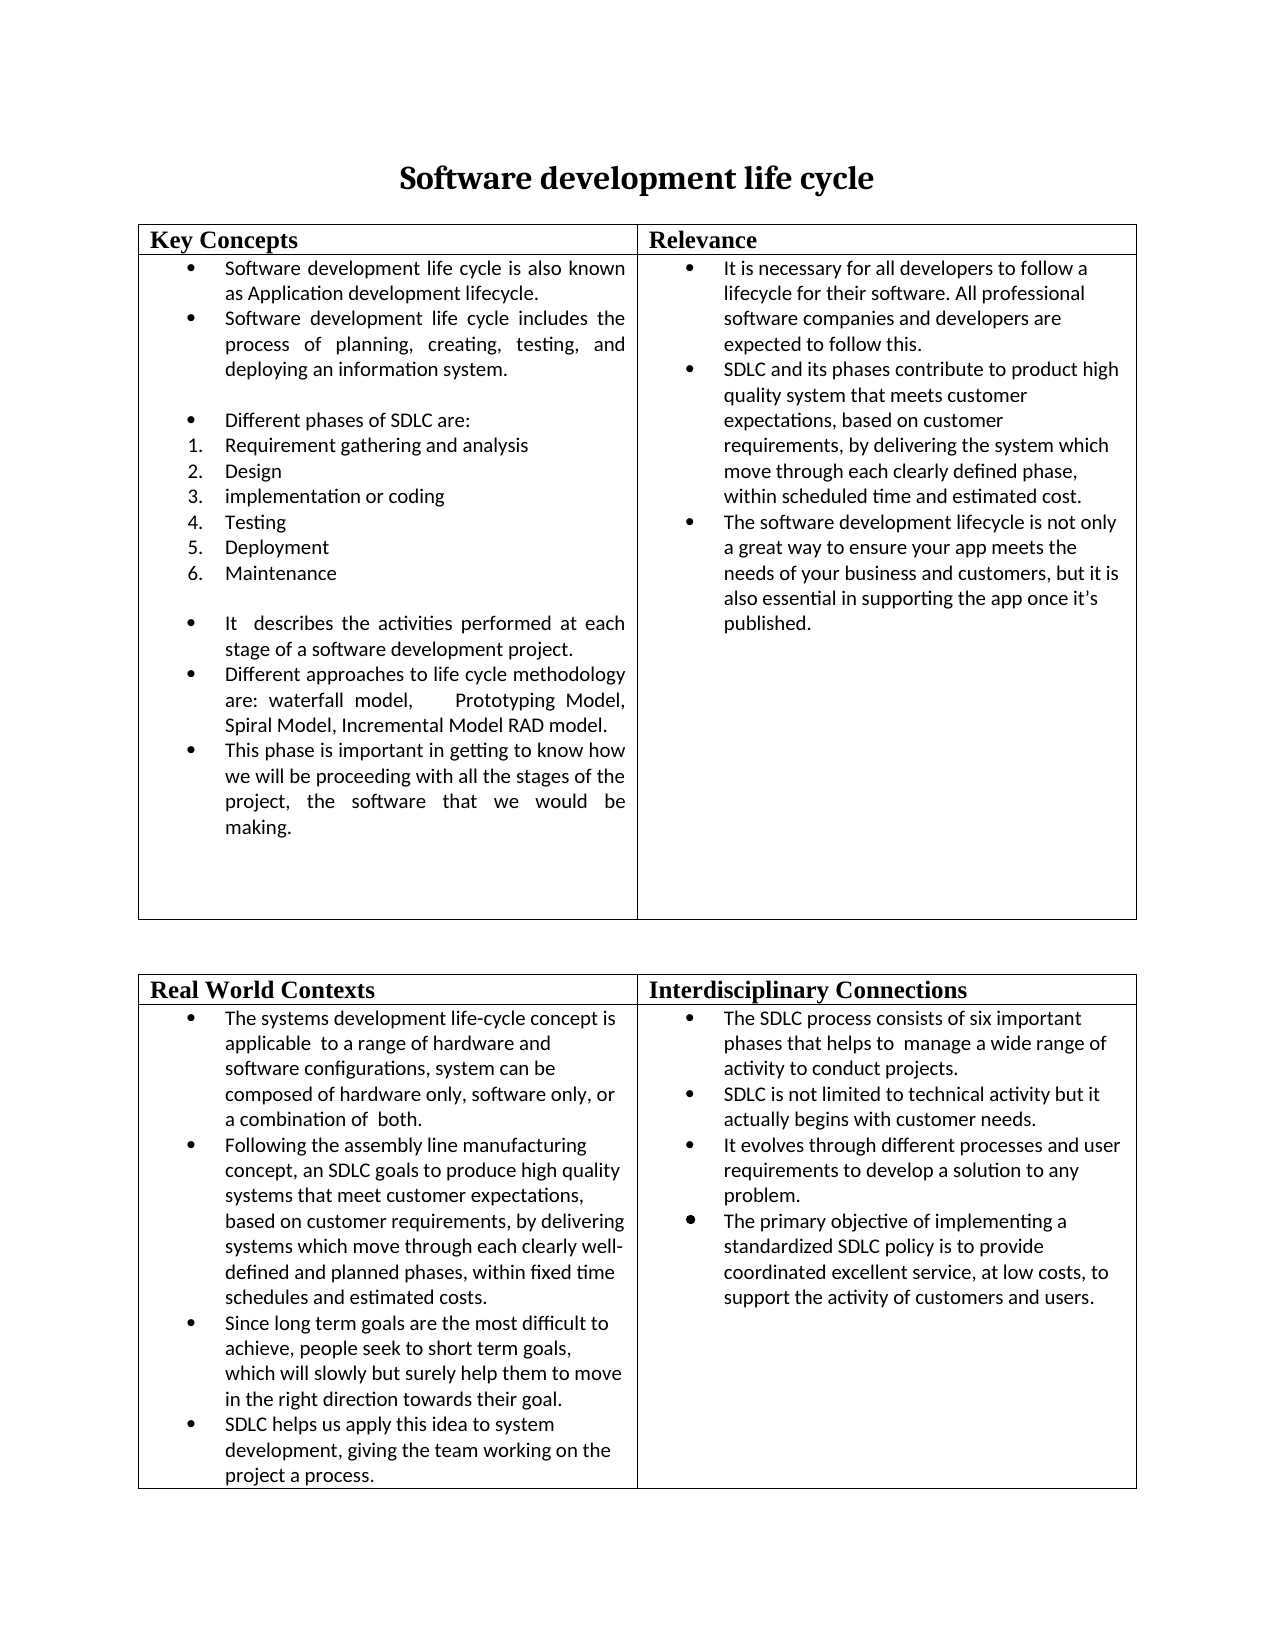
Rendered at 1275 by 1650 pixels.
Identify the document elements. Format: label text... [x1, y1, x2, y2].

table_header Relevance [638, 225, 1136, 254]
table_header Key Concepts [139, 225, 637, 254]
text Software development life cycle [150, 159, 1125, 197]
table_header Interdisciplinary Connections [638, 975, 1136, 1004]
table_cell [638, 1005, 1136, 1488]
table_cell Software development life cycle is also known as Application development lifecycle. Software development life cycle includes the process of planning, creating, testing, and deploying an information system. Different phases of SDLC are: Requirement gathering and analysis Design implementation or coding Testing Deployment Maintenance It describes the activities performed at each stage of a software development project. Different approaches to life cycle methodology are: waterfall model, Prototyping Model, Spiral Model, Incremental Model RAD model. This phase is important in getting to know how we will be proceeding with all the stages of the project, the software that we would be making. [139, 255, 637, 919]
table_header Real World Contexts [139, 975, 637, 1004]
table_cell It is necessary for all developers to follow a lifecycle for their software. All professional software companies and developers are expected to follow this. SDLC and its phases contribute to product high quality system that meets customer expectations, based on customer requirements, by delivering the system which move through each clearly defined phase, within scheduled time and estimated cost. The software development lifecycle is not only a great way to ensure your app meets the needs of your business and customers, but it is also essential in supporting the app once it’s published. [638, 255, 1136, 919]
